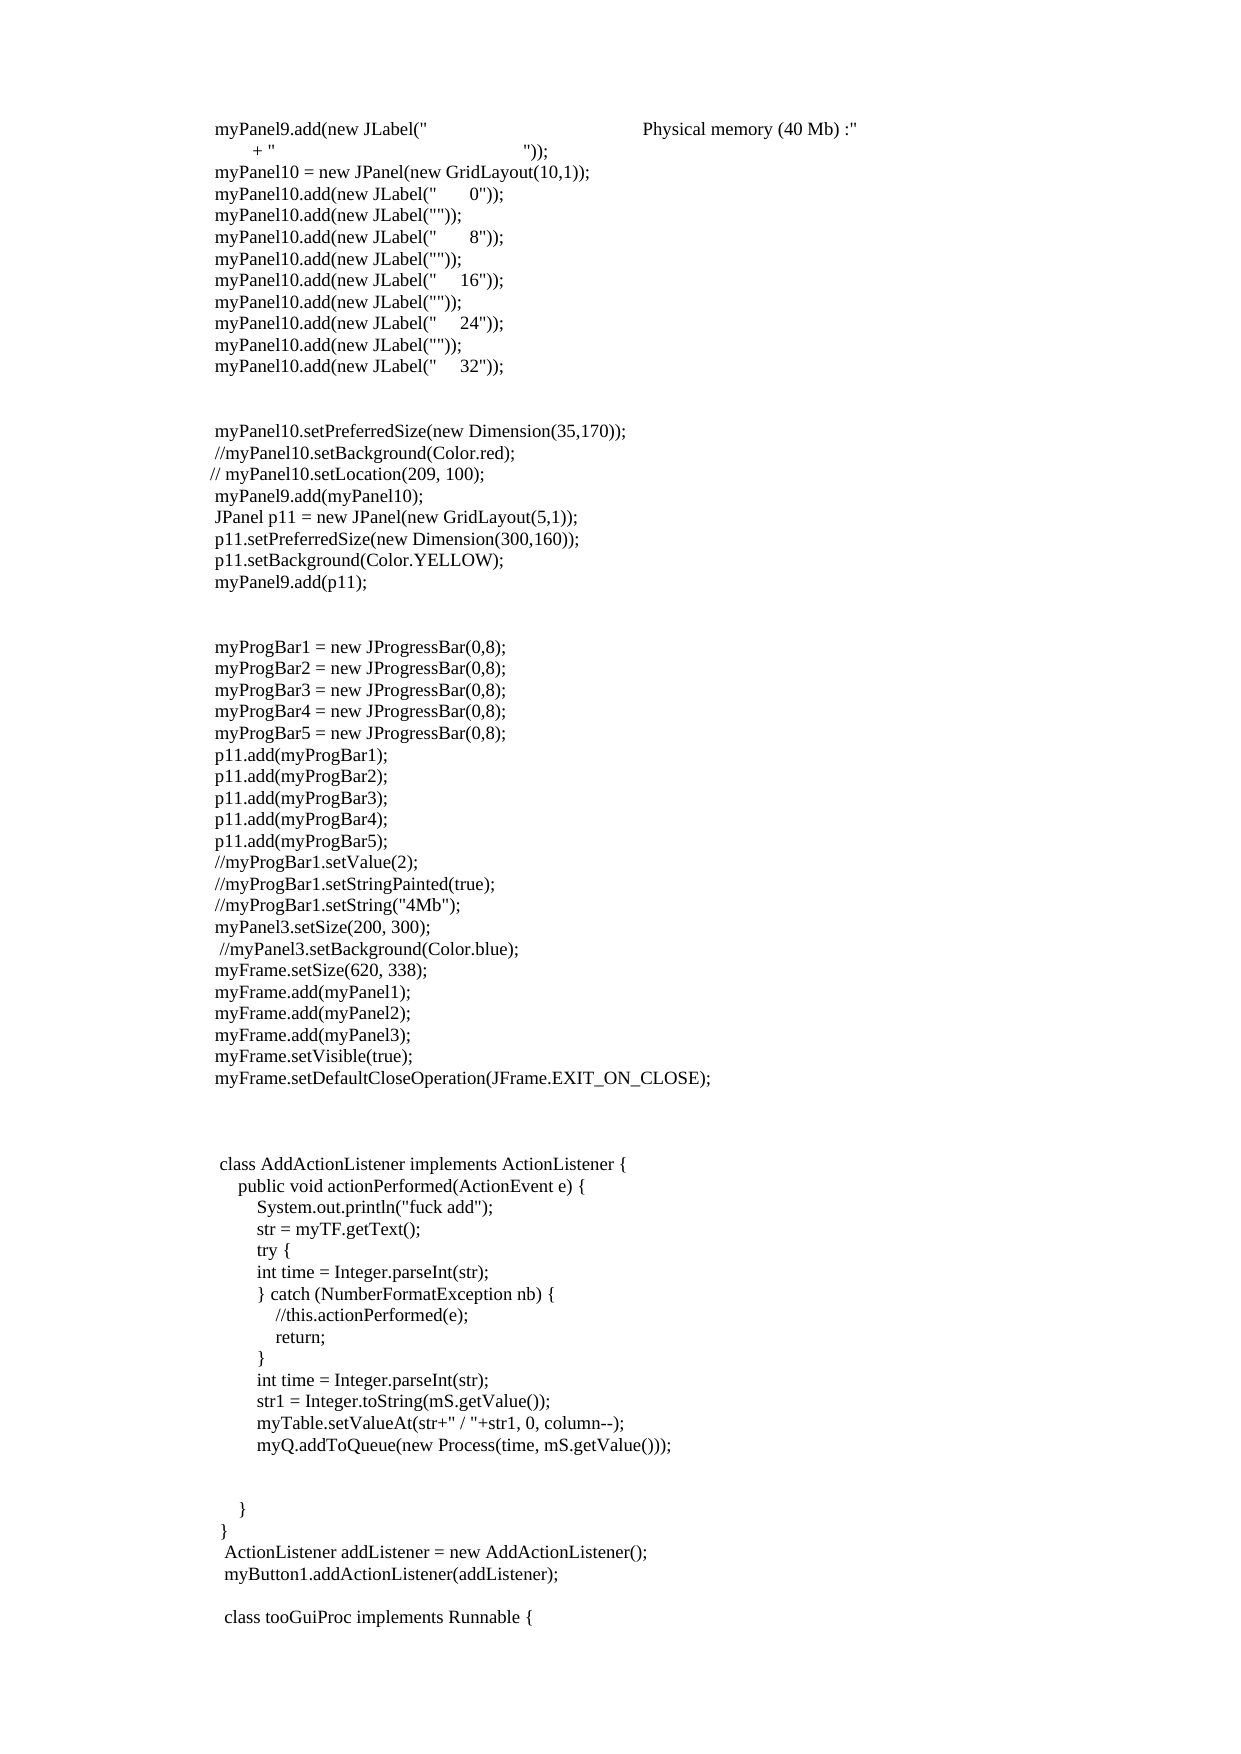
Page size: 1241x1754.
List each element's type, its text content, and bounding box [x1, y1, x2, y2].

text myFrame.add(myPanel2); [177, 1002, 1152, 1024]
text myButton1.addActionListener(addListener); [177, 1563, 1152, 1584]
text myPanel10.add(new JLabel(" 16")); [177, 269, 1152, 291]
text //myPanel10.setBackground(Color.red); [177, 442, 1152, 463]
text myTable.setValueAt(str+" / "+str1, 0, column--); [177, 1412, 1152, 1433]
text } [177, 1498, 1152, 1520]
text int time = Integer.parseInt(str); [177, 1369, 1152, 1390]
text p11.add(myProgBar2); [177, 765, 1152, 787]
text //myProgBar1.setValue(2); [177, 851, 1152, 873]
text try { [177, 1239, 1152, 1261]
text int time = Integer.parseInt(str); [177, 1261, 1152, 1282]
text myPanel10.add(new JLabel(" 24")); [177, 312, 1152, 334]
text + " ")); [177, 140, 1152, 161]
text myPanel10.add(new JLabel(" 8")); [177, 226, 1152, 247]
text myPanel10.add(new JLabel("")); [177, 334, 1152, 355]
text myPanel9.add(p11); [177, 571, 1152, 592]
text myPanel10.setPreferredSize(new Dimension(35,170)); [177, 420, 1152, 442]
text System.out.println("fuck add"); [177, 1196, 1152, 1218]
text myFrame.add(myPanel1); [177, 981, 1152, 1002]
text p11.add(myProgBar5); [177, 830, 1152, 851]
text myProgBar2 = new JProgressBar(0,8); [177, 657, 1152, 679]
text class tooGuiProc implements Runnable { [177, 1606, 1152, 1627]
text myProgBar5 = new JProgressBar(0,8); [177, 722, 1152, 743]
text myPanel10.add(new JLabel("")); [177, 291, 1152, 312]
text //this.actionPerformed(e); [177, 1304, 1152, 1326]
text myPanel10 = new JPanel(new GridLayout(10,1)); [177, 161, 1152, 183]
text //myProgBar1.setStringPainted(true); [177, 873, 1152, 894]
text myFrame.setSize(620, 338); [177, 959, 1152, 981]
text } [177, 1347, 1152, 1369]
text str1 = Integer.toString(mS.getValue()); [177, 1390, 1152, 1412]
text p11.add(myProgBar3); [177, 787, 1152, 808]
text myPanel10.add(new JLabel("")); [177, 247, 1152, 269]
text JPanel p11 = new JPanel(new GridLayout(5,1)); [177, 506, 1152, 528]
text myPanel9.add(new JLabel(" Physical memory (40 Mb) :" [177, 118, 1152, 140]
text } [177, 1520, 1152, 1541]
text str = myTF.getText(); [177, 1218, 1152, 1239]
text public void actionPerformed(ActionEvent e) { [177, 1175, 1152, 1196]
text myPanel10.add(new JLabel("")); [177, 204, 1152, 226]
text myFrame.setVisible(true); [177, 1045, 1152, 1067]
text myPanel9.add(myPanel10); [177, 485, 1152, 506]
text p11.setBackground(Color.YELLOW); [177, 549, 1152, 571]
text ActionListener addListener = new AddActionListener(); [177, 1541, 1152, 1563]
text myPanel3.setSize(200, 300); [177, 916, 1152, 937]
text } catch (NumberFormatException nb) { [177, 1282, 1152, 1304]
text //myProgBar1.setString("4Mb"); [177, 894, 1152, 916]
text p11.add(myProgBar4); [177, 808, 1152, 830]
text myPanel10.add(new JLabel(" 32")); [177, 355, 1152, 377]
text myPanel10.add(new JLabel(" 0")); [177, 183, 1152, 204]
text p11.setPreferredSize(new Dimension(300,160)); [177, 528, 1152, 549]
text myProgBar3 = new JProgressBar(0,8); [177, 679, 1152, 700]
text //myPanel3.setBackground(Color.blue); [177, 937, 1152, 959]
text myQ.addToQueue(new Process(time, mS.getValue())); [177, 1433, 1152, 1455]
text myProgBar4 = new JProgressBar(0,8); [177, 700, 1152, 722]
text myFrame.add(myPanel3); [177, 1024, 1152, 1045]
text p11.add(myProgBar1); [177, 743, 1152, 765]
text return; [177, 1326, 1152, 1347]
text class AddActionListener implements ActionListener { [177, 1153, 1152, 1175]
text // myPanel10.setLocation(209, 100); [177, 463, 1152, 485]
text myFrame.setDefaultCloseOperation(JFrame.EXIT_ON_CLOSE); [177, 1067, 1152, 1088]
text myProgBar1 = new JProgressBar(0,8); [177, 636, 1152, 657]
